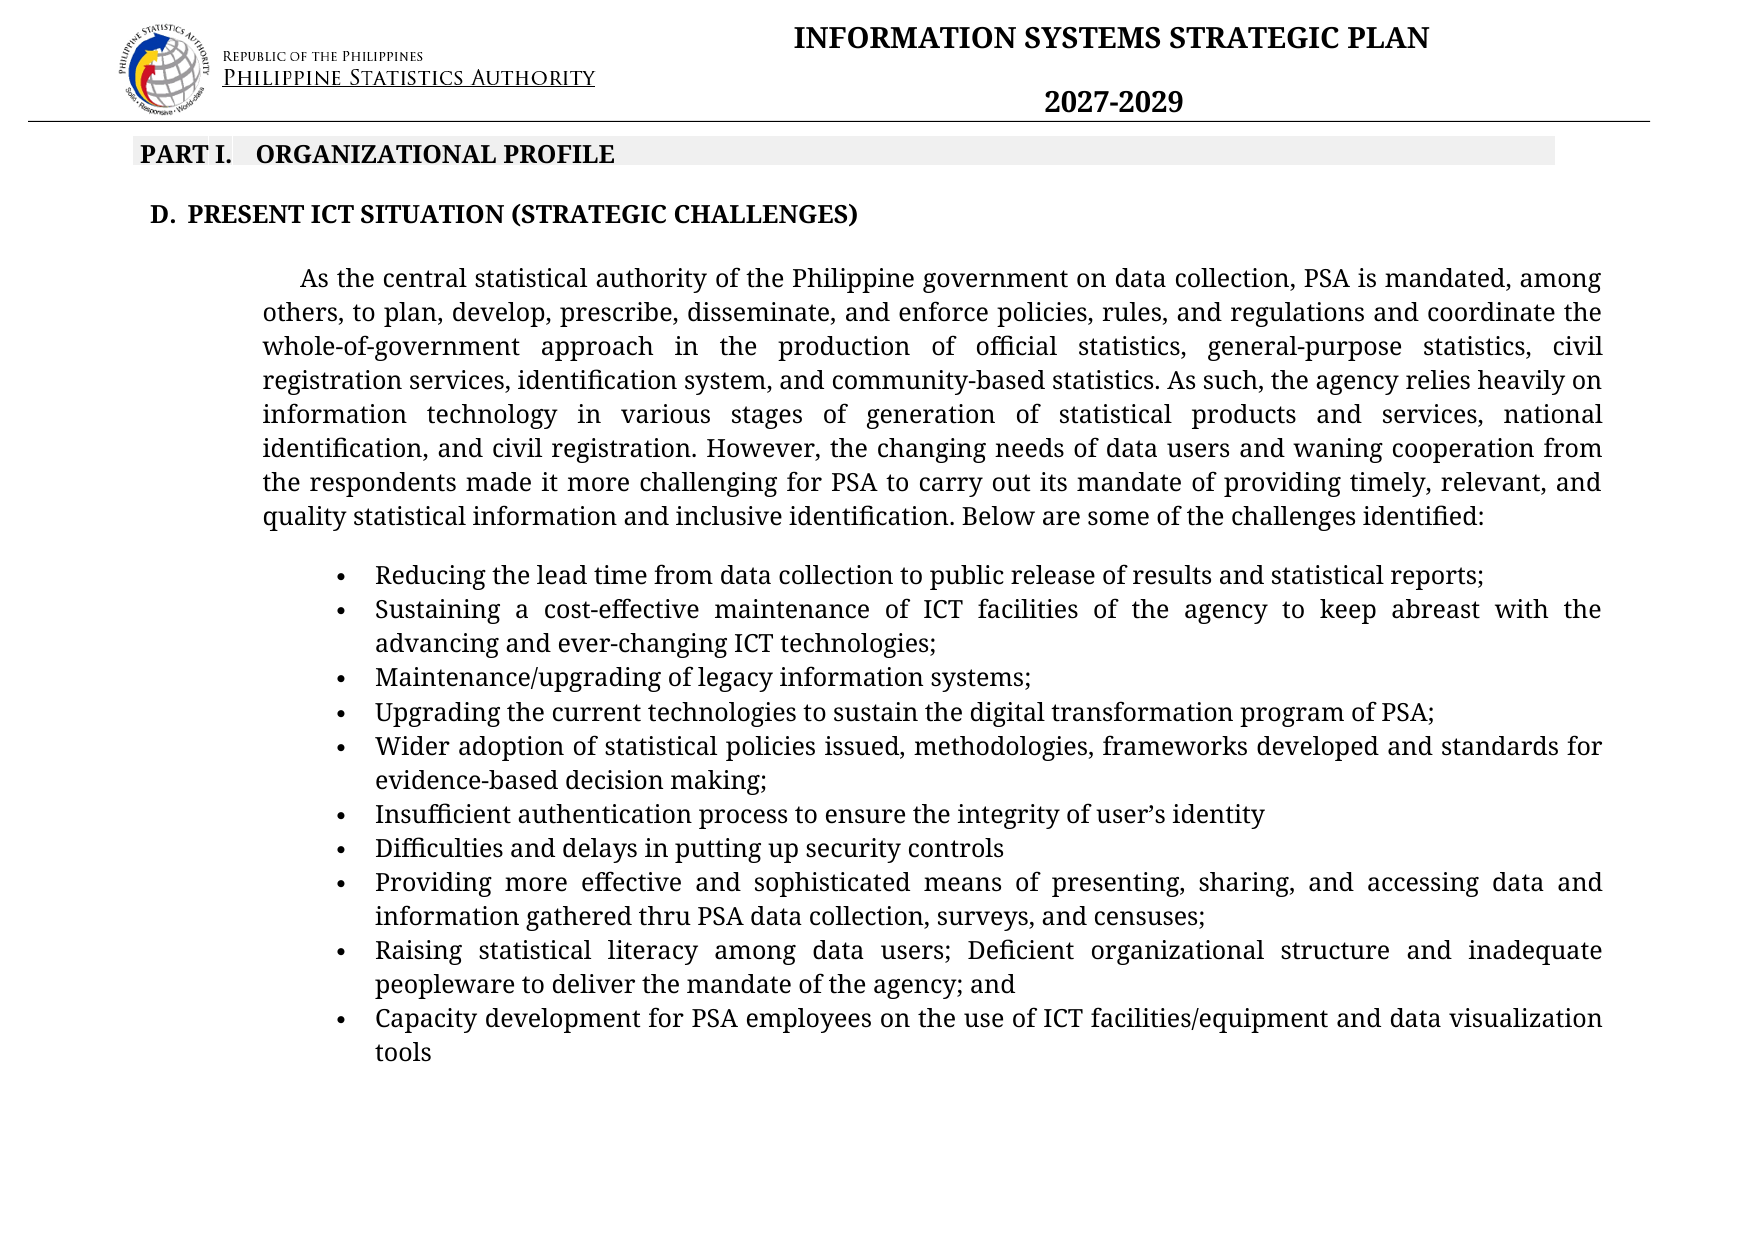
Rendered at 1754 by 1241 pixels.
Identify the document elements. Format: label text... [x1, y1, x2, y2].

list Reducing the lead time from data collection to public release of results and statistical reports; [337, 558, 1604, 592]
list Wider adoption of statistical policies issued, methodologies, frameworks developed and standards for evidence-based decision making; [337, 728, 1604, 796]
picture [103, 18, 615, 120]
list Providing more effective and sophisticated means of presenting, sharing, and accessing data and information gathered thru PSA data collection, surveys, and censuses; [337, 864, 1604, 933]
list Raising statistical literacy among data users; Deficient organizational structure and inadequate peopleware to deliver the mandate of the agency; and [337, 933, 1604, 1001]
list PRESENT ICT SITUATION (STRATEGIC CHALLENGES) [150, 196, 1604, 230]
text As the central statistical authority of the Philippine government on data collection, PSA is mandated, among others, to plan, develop, prescribe, disseminate, and enforce policies, rules, and regulations and coordinate the whole-of-government approach in the production of official statistics, general-purpose statistics, civil registration services, identification system, and community-based statistics. As such, the agency relies heavily on information technology in various stages of generation of statistical products and services, national identification, and civil registration. However, the changing needs of data users and waning cooperation from the respondents made it more challenging for PSA to carry out its mandate of providing timely, relevant, and quality statistical information and inclusive identification. Below are some of the challenges identified: [262, 260, 1604, 533]
list Difficulties and delays in putting up security controls [337, 830, 1604, 864]
list Insufficient authentication process to ensure the integrity of user’s identity [337, 796, 1604, 830]
list Sustaining a cost-effective maintenance of ICT facilities of the agency to keep abreast with the advancing and ever-changing ICT technologies; [337, 592, 1604, 660]
list Capacity development for PSA employees on the use of ICT facilities/equipment and data visualization tools [337, 1001, 1604, 1069]
list Maintenance/upgrading of legacy information systems; [337, 660, 1604, 694]
list Upgrading the current technologies to sustain the digital transformation program of PSA; [337, 694, 1604, 728]
